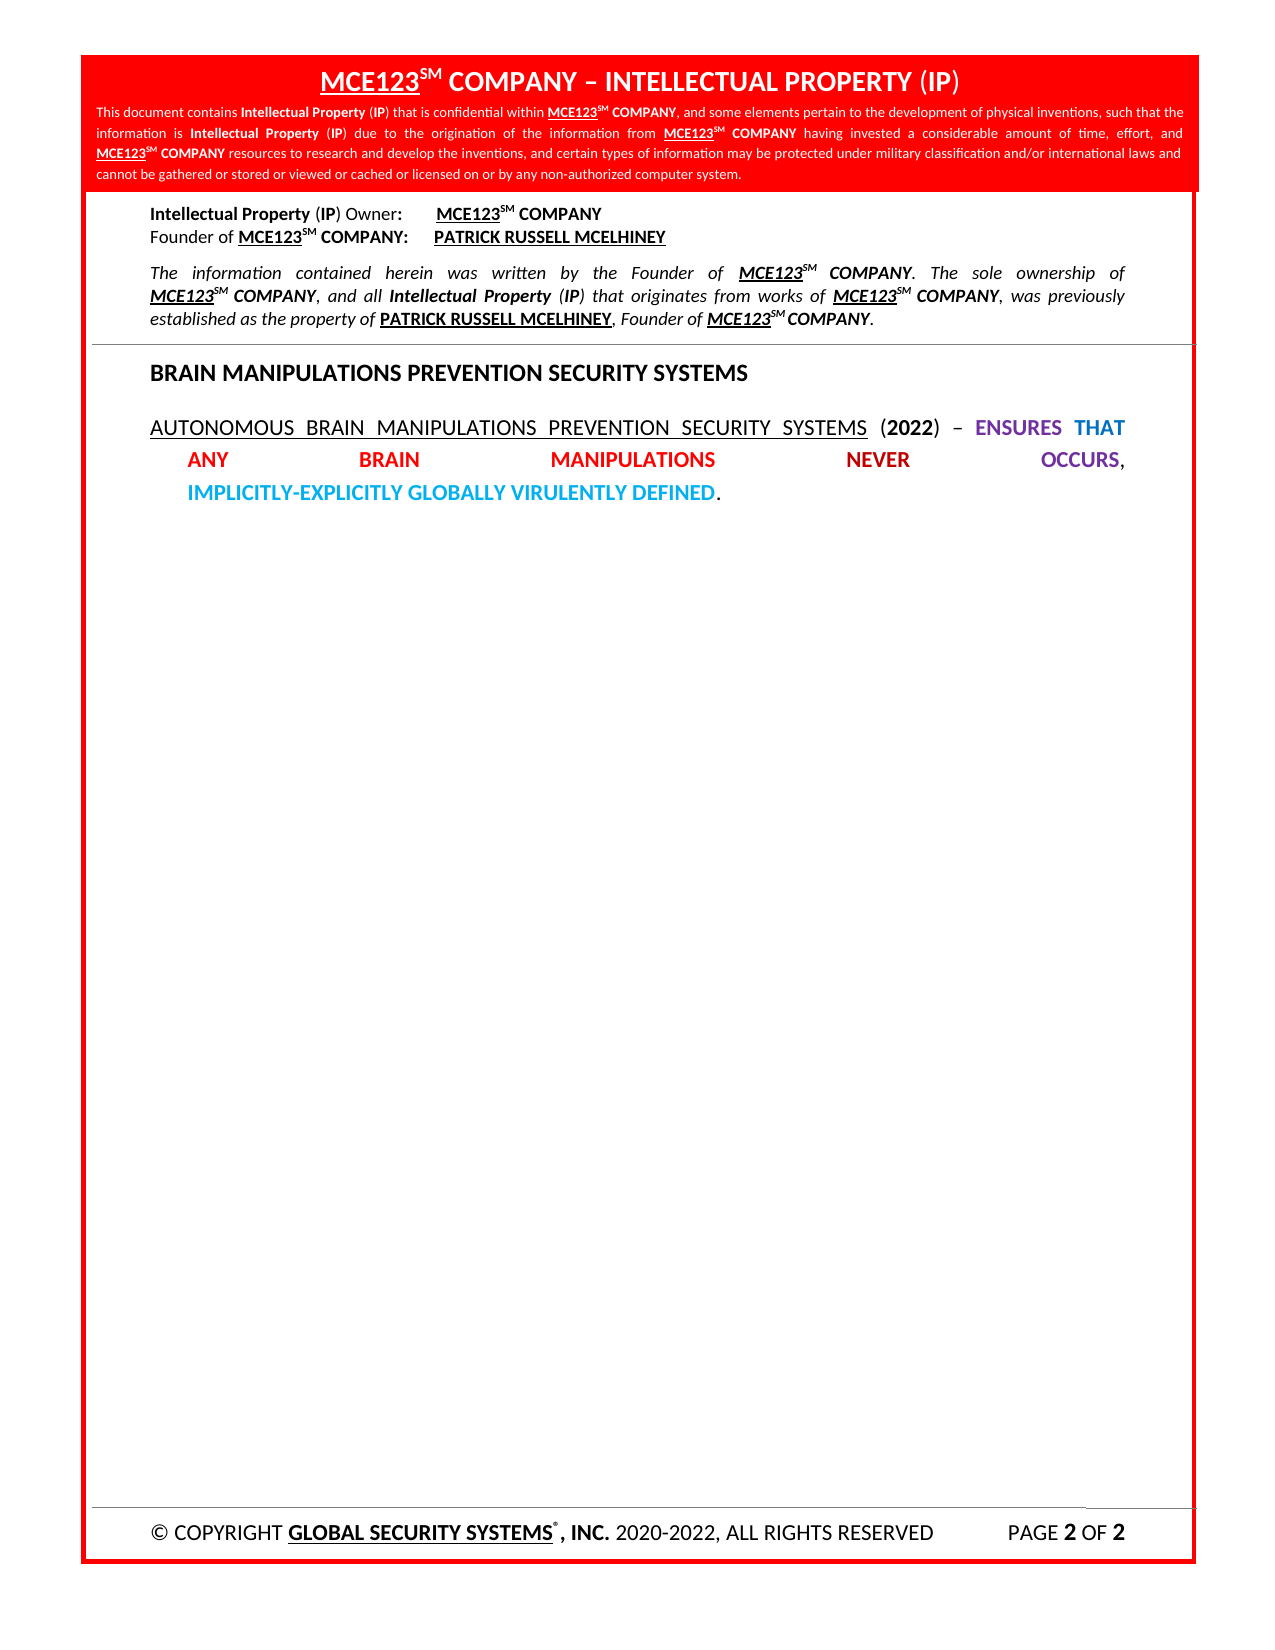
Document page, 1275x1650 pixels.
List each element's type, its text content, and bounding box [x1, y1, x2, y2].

text BRAIN MANIPULATIONS PREVENTION SECURITY SYSTEMS [150, 358, 1125, 388]
text AUTONOMOUS BRAIN MANIPULATIONS PREVENTION SECURITY SYSTEMS (2022) – ENSURES THAT ANY BRAIN MANIPULATIONS NEVER OCCURS, IMPLICITLY-EXPLICITLY GLOBALLY VIRULENTLY DEFINED. [150, 413, 1125, 506]
